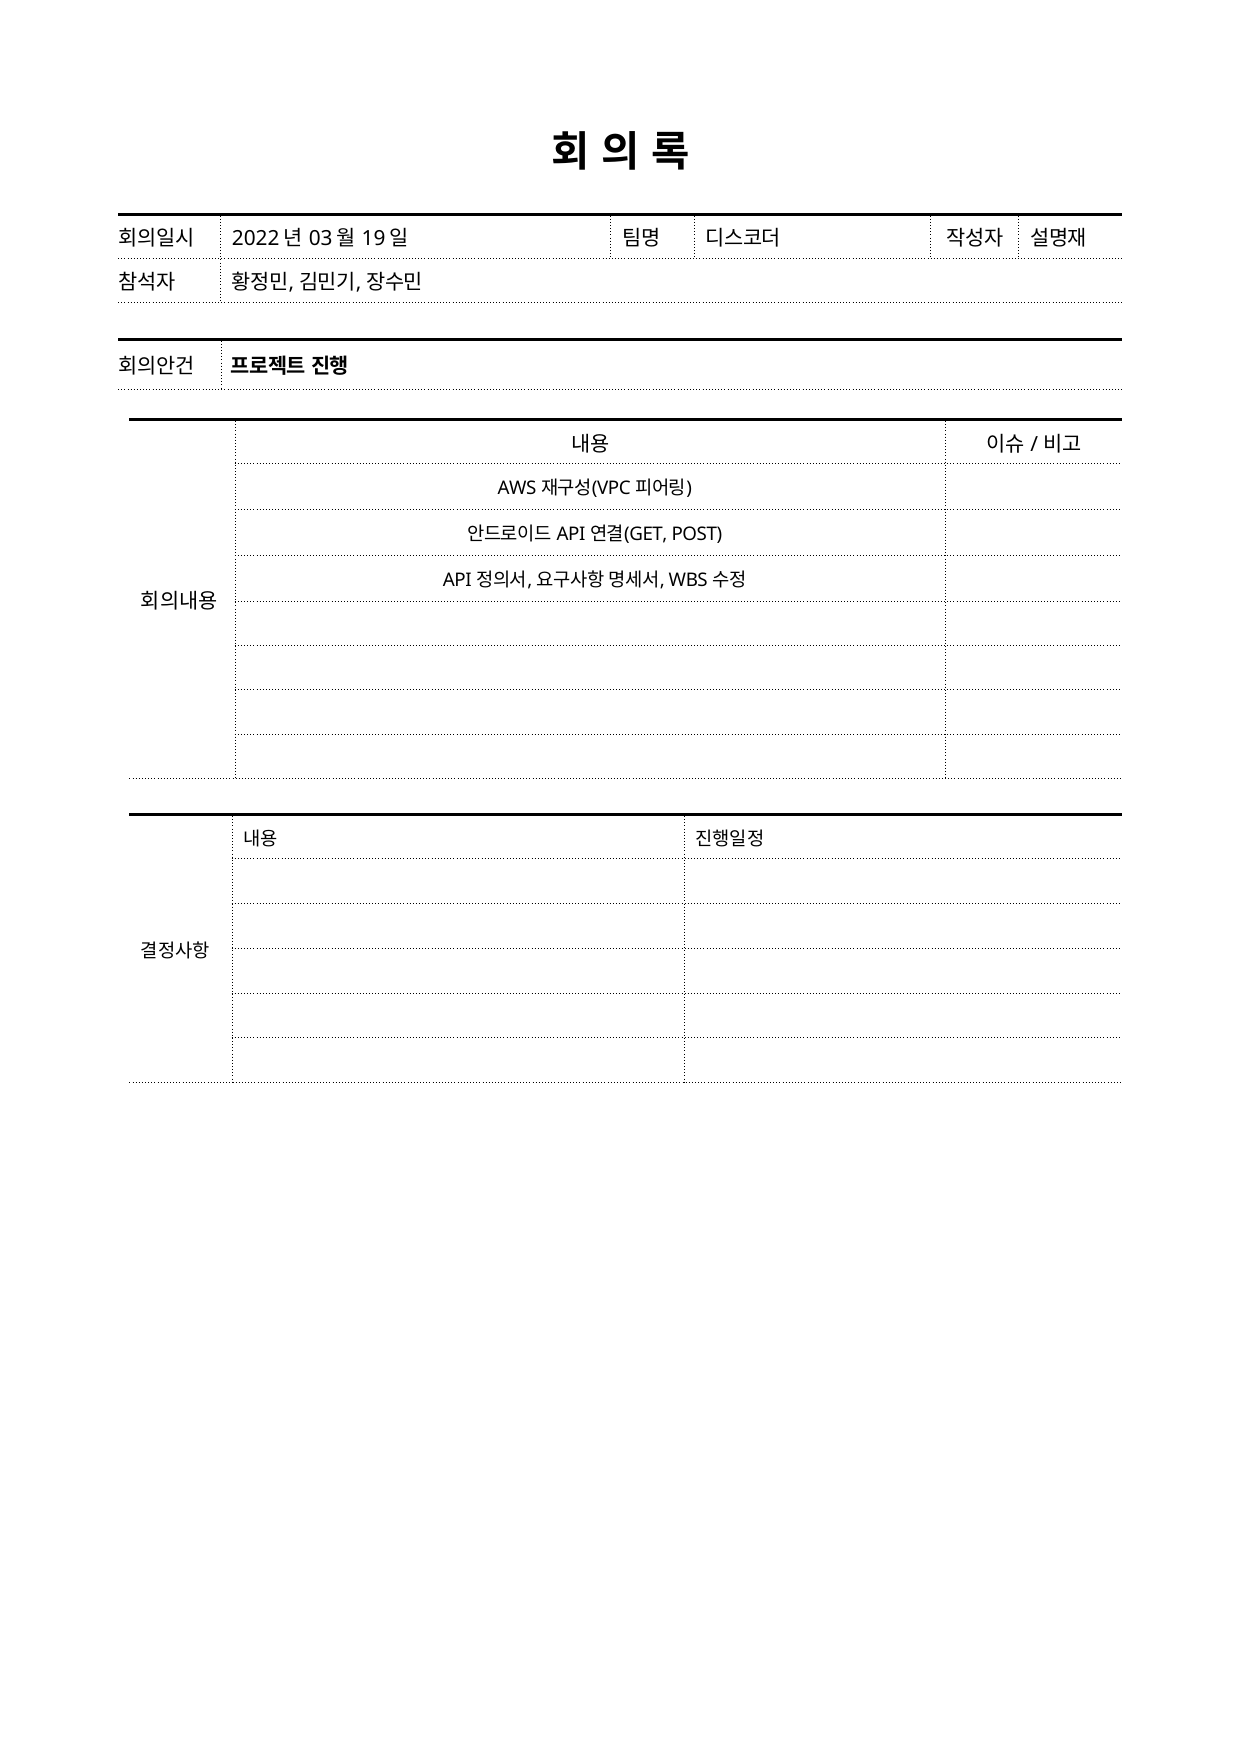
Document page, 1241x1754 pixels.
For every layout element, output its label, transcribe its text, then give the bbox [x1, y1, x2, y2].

table_header 프로젝트 진행 [221, 341, 1122, 388]
table_cell [945, 601, 1122, 645]
table_cell [945, 555, 1122, 601]
table_header 회의안건 [118, 341, 221, 388]
table_cell [235, 734, 945, 778]
table_header 진행일정 [684, 816, 1122, 858]
table_header 팀명 [611, 216, 694, 257]
table_header 2022년 03월 19일 [220, 216, 611, 257]
table_header 회의일시 [118, 216, 220, 257]
table_cell [945, 645, 1122, 689]
table_header 내용 [232, 816, 684, 858]
table_cell [232, 858, 684, 903]
table_cell [684, 993, 1122, 1037]
table_cell 안드로이드 API 연결(GET, POST) [235, 509, 945, 555]
table_cell [684, 948, 1122, 992]
table_cell [684, 1037, 1122, 1082]
text 회 의 록 [118, 118, 1122, 178]
table_header 내용 [235, 421, 945, 463]
table_cell [945, 734, 1122, 778]
table_header 설명재 [1019, 216, 1122, 257]
table_cell 참석자 [118, 258, 220, 302]
table_cell [232, 1037, 684, 1082]
table_header 이슈 / 비고 [945, 421, 1122, 463]
table_cell [235, 601, 945, 645]
table_header 작성자 [930, 216, 1019, 257]
table_cell [232, 948, 684, 992]
table_header 회의내용 [129, 421, 235, 778]
table_cell [232, 903, 684, 947]
table_cell AWS 재구성(VPC 피어링) [235, 463, 945, 509]
table_cell [945, 509, 1122, 555]
table_cell [945, 689, 1122, 733]
table_header 디스코더 [694, 216, 930, 257]
table_cell [945, 463, 1122, 509]
table_cell [235, 689, 945, 733]
table_cell API 정의서, 요구사항 명세서, WBS 수정 [235, 555, 945, 601]
table_cell [235, 645, 945, 689]
table_cell [684, 903, 1122, 947]
table_cell [684, 858, 1122, 903]
table_header 결정사항 [129, 816, 232, 1082]
table_cell 황정민, 김민기, 장수민 [220, 258, 1122, 302]
table_cell [232, 993, 684, 1037]
